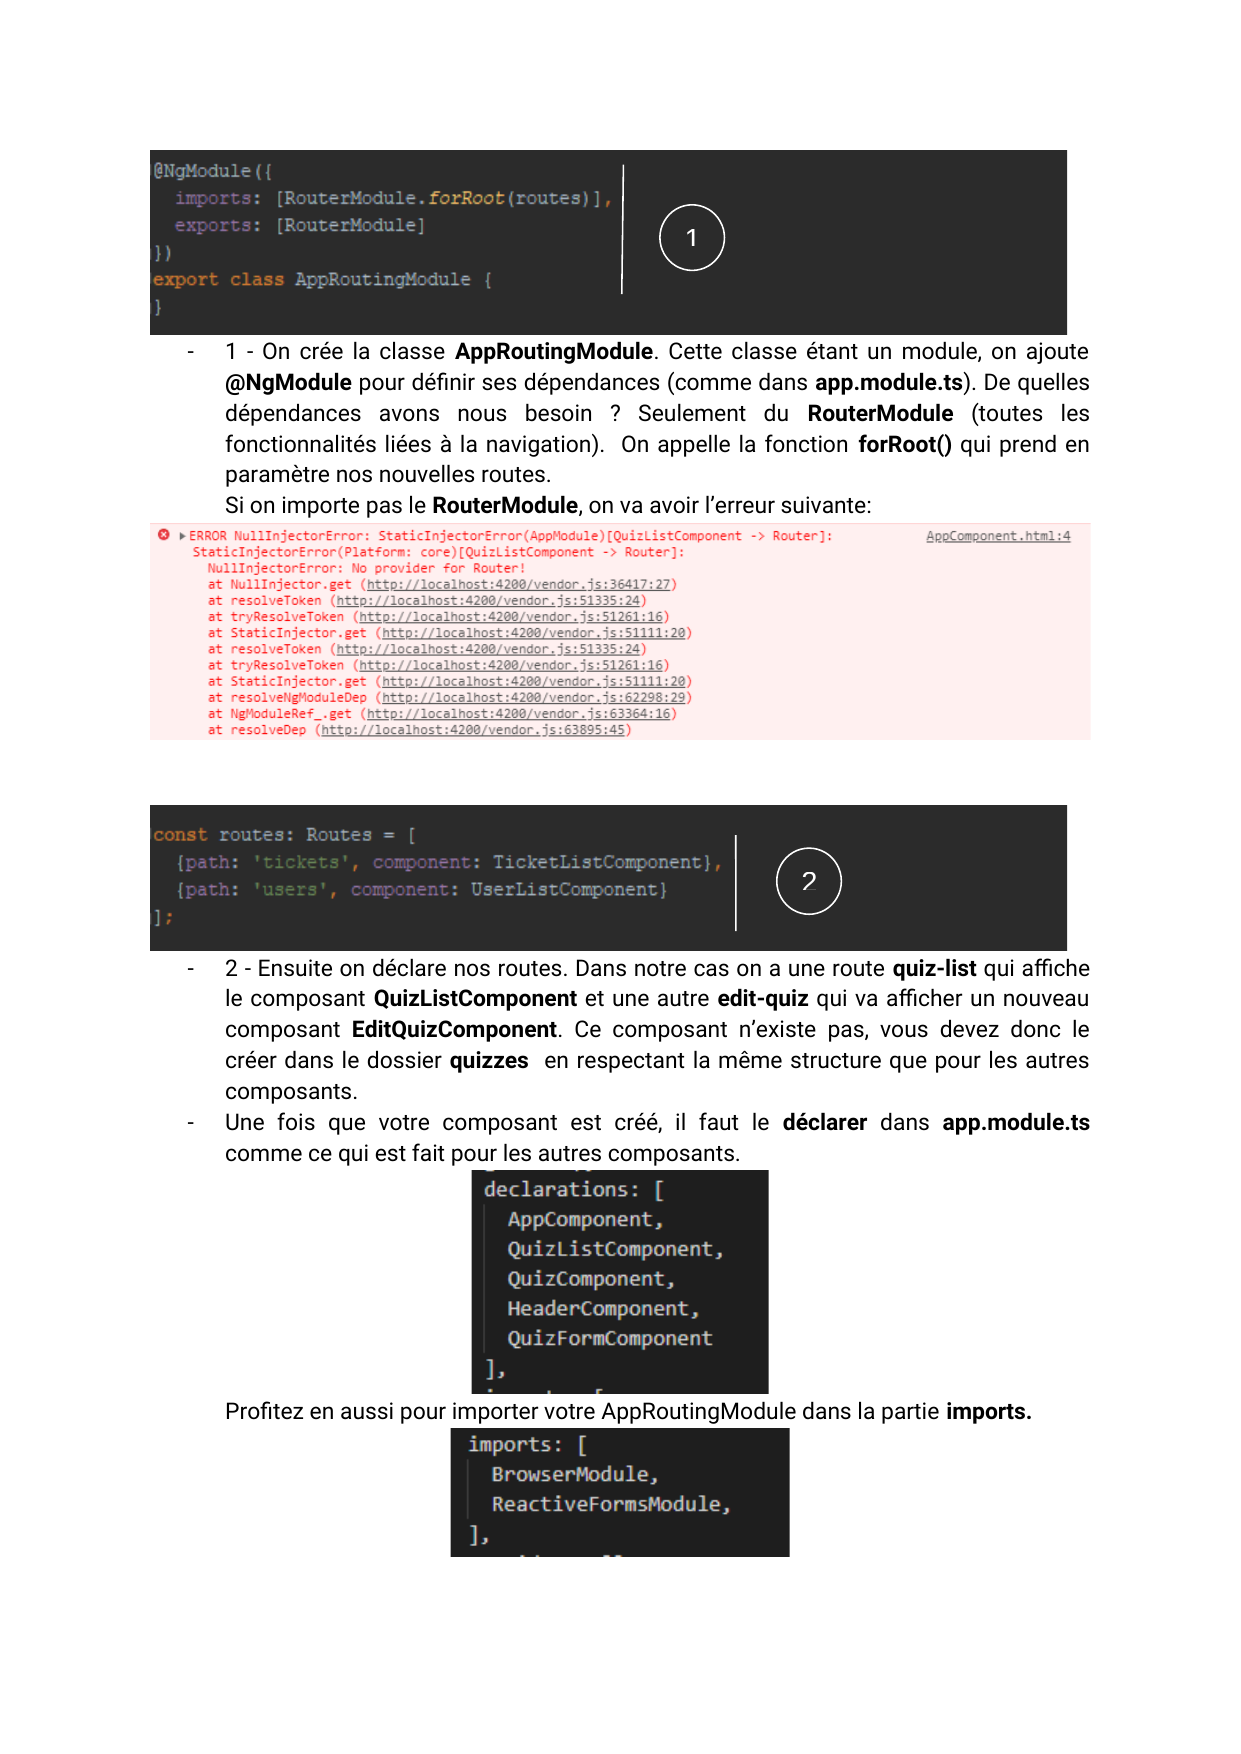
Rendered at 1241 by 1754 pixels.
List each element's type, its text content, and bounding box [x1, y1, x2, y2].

list 2 - Ensuite on déclare nos routes. Dans notre cas on a une route quiz-list qui affiche le composant QuizListComponent et une autre edit-quiz qui va afficher un nouveau composant EditQuizComponent. Ce composant n’existe pas, vous devez donc le créer dans le dossier quizzes en respectant la même structure que pour les autres composants. [187, 955, 1090, 1105]
text Profitez en aussi pour importer votre AppRoutingModule dans la partie imports. [150, 1398, 1090, 1425]
picture [150, 805, 1068, 951]
picture [150, 523, 1091, 740]
picture [450, 1428, 790, 1557]
picture [471, 1170, 769, 1394]
list Une fois que votre composant est créé, il faut le déclarer dans app.module.ts comme ce qui est fait pour les autres composants. [187, 1109, 1090, 1167]
list 1 - On crée la classe AppRoutingModule. Cette classe étant un module, on ajoute @NgModule pour définir ses dépendances (comme dans app.module.ts). De quelles dépendances avons nous besoin ? Seulement du RouterModule (toutes les fonctionnalités liées à la navigation). On appelle la fonction forRoot() qui prend en paramètre nos nouvelles routes. [187, 338, 1090, 488]
text Si on importe pas le RouterModule, on va avoir l’erreur suivante: [225, 492, 1090, 519]
picture [150, 150, 1068, 335]
